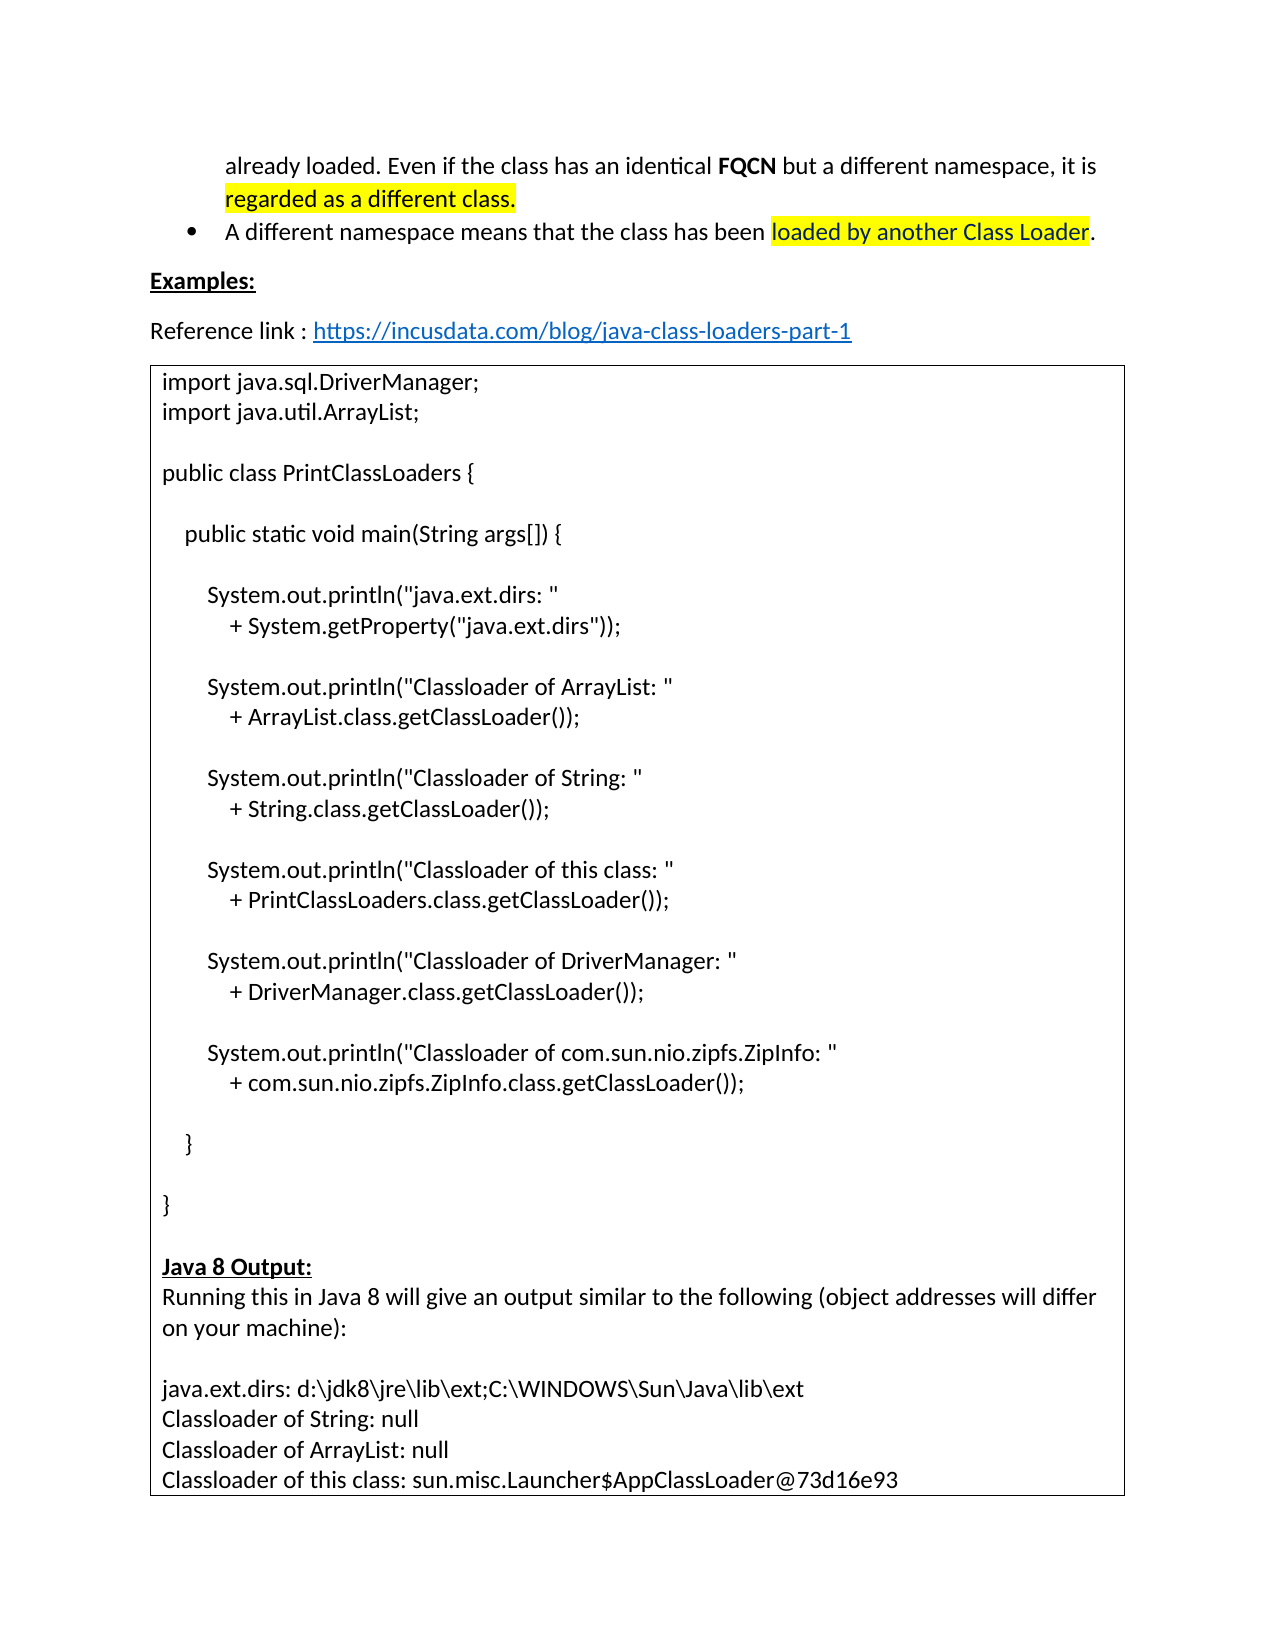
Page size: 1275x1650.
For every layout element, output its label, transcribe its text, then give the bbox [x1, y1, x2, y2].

text Examples: [150, 265, 1125, 296]
list A different namespace means that the class has been loaded by another Class Loader. [187, 216, 771, 246]
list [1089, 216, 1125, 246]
text Reference link : https://incusdata.com/blog/java-class-loaders-part-1 [150, 315, 1125, 346]
